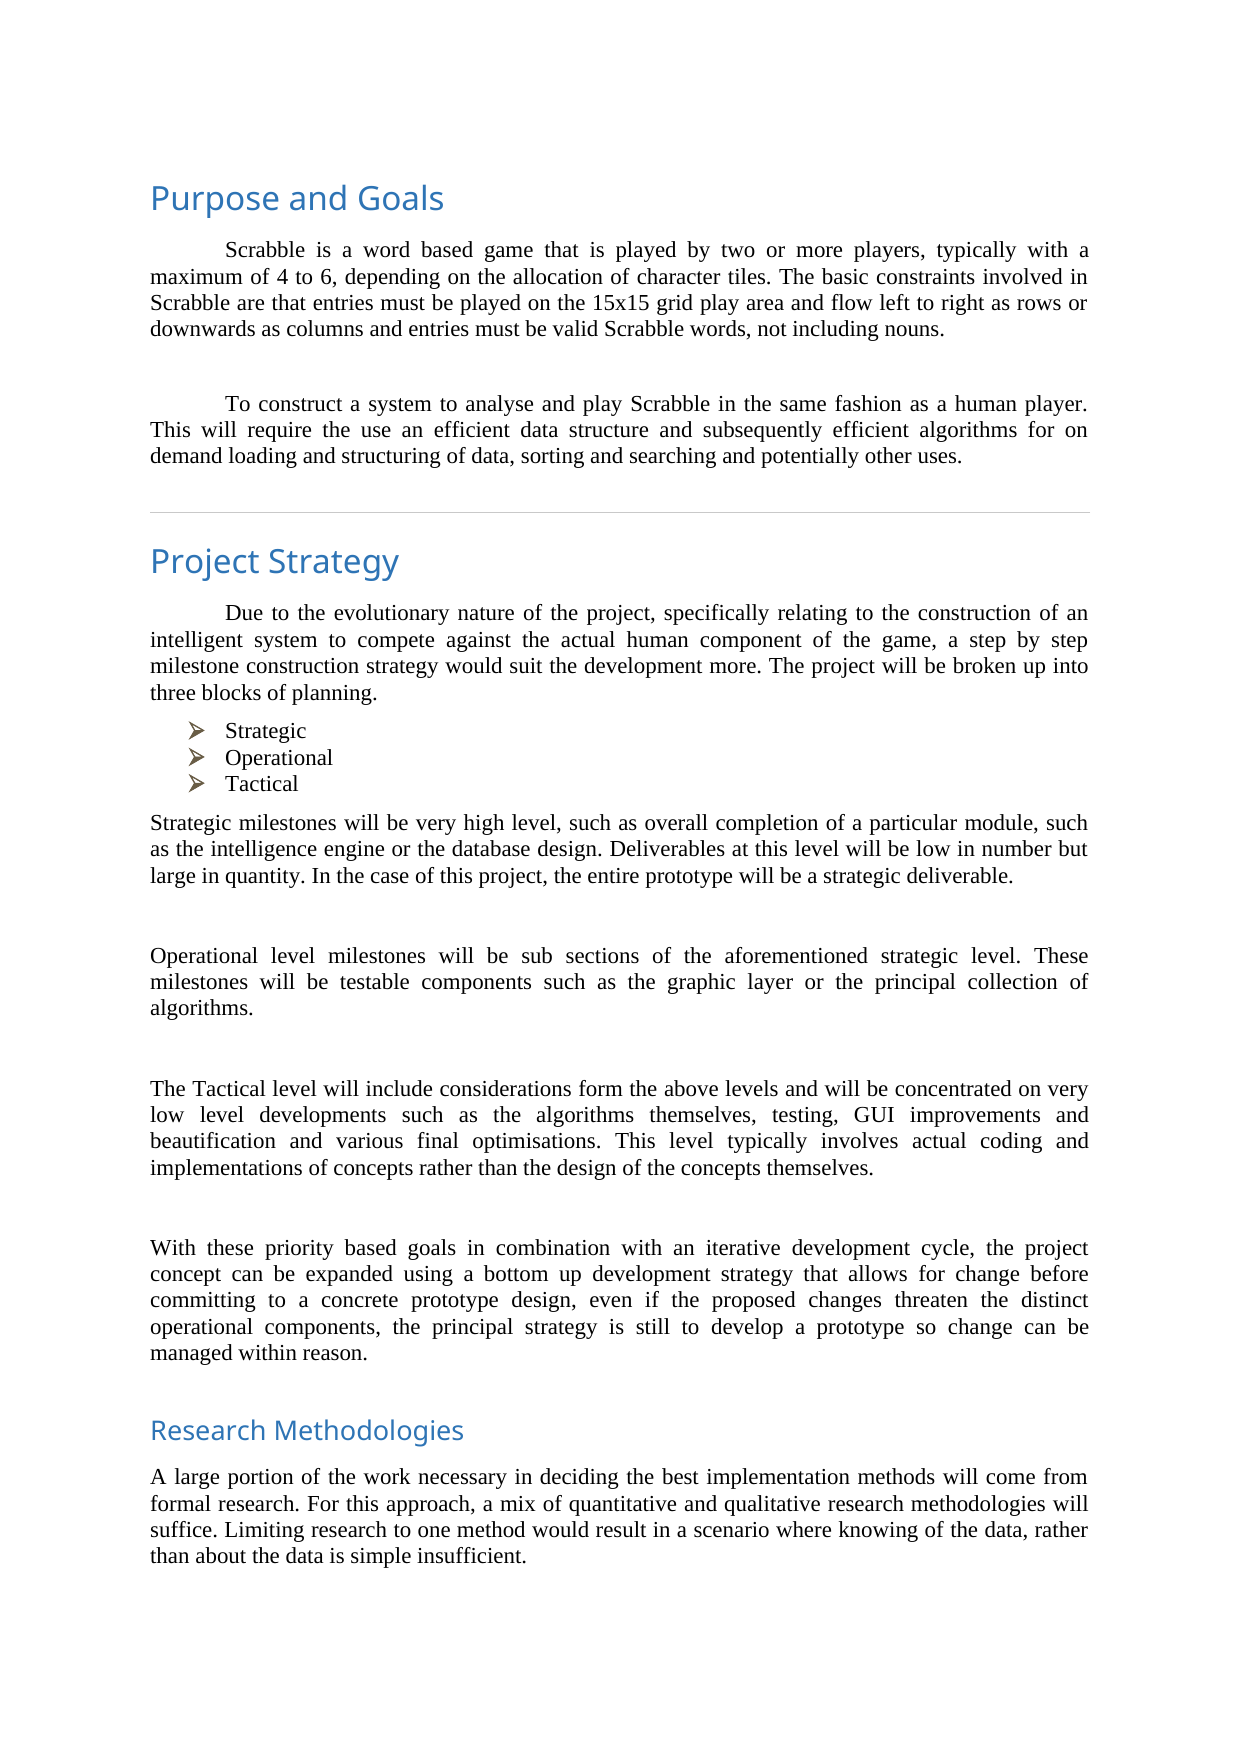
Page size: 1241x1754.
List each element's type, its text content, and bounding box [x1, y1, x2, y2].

text Scrabble is a word based game that is played by two or more players, typically with a maximum of 4 to 6, depending on the allocation of character tiles. The basic constraints involved in Scrabble are that entries must be played on the 15x15 grid play area and flow left to right as rows or downwards as columns and entries must be valid Scrabble words, not including nouns. [150, 236, 1090, 342]
subtitle Purpose and Goals [150, 175, 1090, 220]
subtitle Research Methodologies [150, 1411, 1090, 1448]
text Strategic milestones will be very high level, such as overall completion of a particular module, such as the intelligence engine or the database design. Deliverables at this level will be low in number but large in quantity. In the case of this project, the entire prototype will be a strategic deliverable. [150, 809, 1090, 888]
text The Tactical level will include considerations form the above levels and will be concentrated on very low level developments such as the algorithms themselves, testing, GUI improvements and beautification and various final optimisations. This level typically involves actual coding and implementations of concepts rather than the design of the concepts themselves. [150, 1074, 1090, 1180]
list Tactical [187, 770, 1090, 796]
text To construct a system to analyse and play Scrabble in the same fashion as a human player. This will require the use an efficient data structure and subsequently efficient algorithms for on demand loading and structuring of data, sorting and searching and potentially other uses. [150, 389, 1090, 469]
text A large portion of the work necessary in deciding the best implementation methods will come from formal research. For this approach, a mix of quantitative and qualitative research methodologies will suffice. Limiting research to one method would result in a scenario where knowing of the data, rather than about the data is simple insufficient. [150, 1463, 1090, 1569]
text Due to the evolutionary nature of the project, specifically relating to the construction of an intelligent system to compete against the actual human component of the game, a step by step milestone construction strategy would suit the development more. The project will be broken up into three blocks of planning. [150, 599, 1090, 705]
list Strategic [187, 717, 1090, 744]
list Operational [187, 744, 1090, 770]
text Operational level milestones will be sub sections of the aforementioned strategic level. These milestones will be testable components such as the graphic layer or the principal collection of algorithms. [150, 942, 1090, 1021]
text With these priority based goals in combination with an iterative development cycle, the project concept can be expanded using a bottom up development strategy that allows for change before committing to a concrete prototype design, even if the proposed changes threaten the distinct operational components, the principal strategy is still to develop a prototype so change can be managed within reason. [150, 1234, 1090, 1366]
subtitle Project Strategy [150, 538, 1090, 583]
